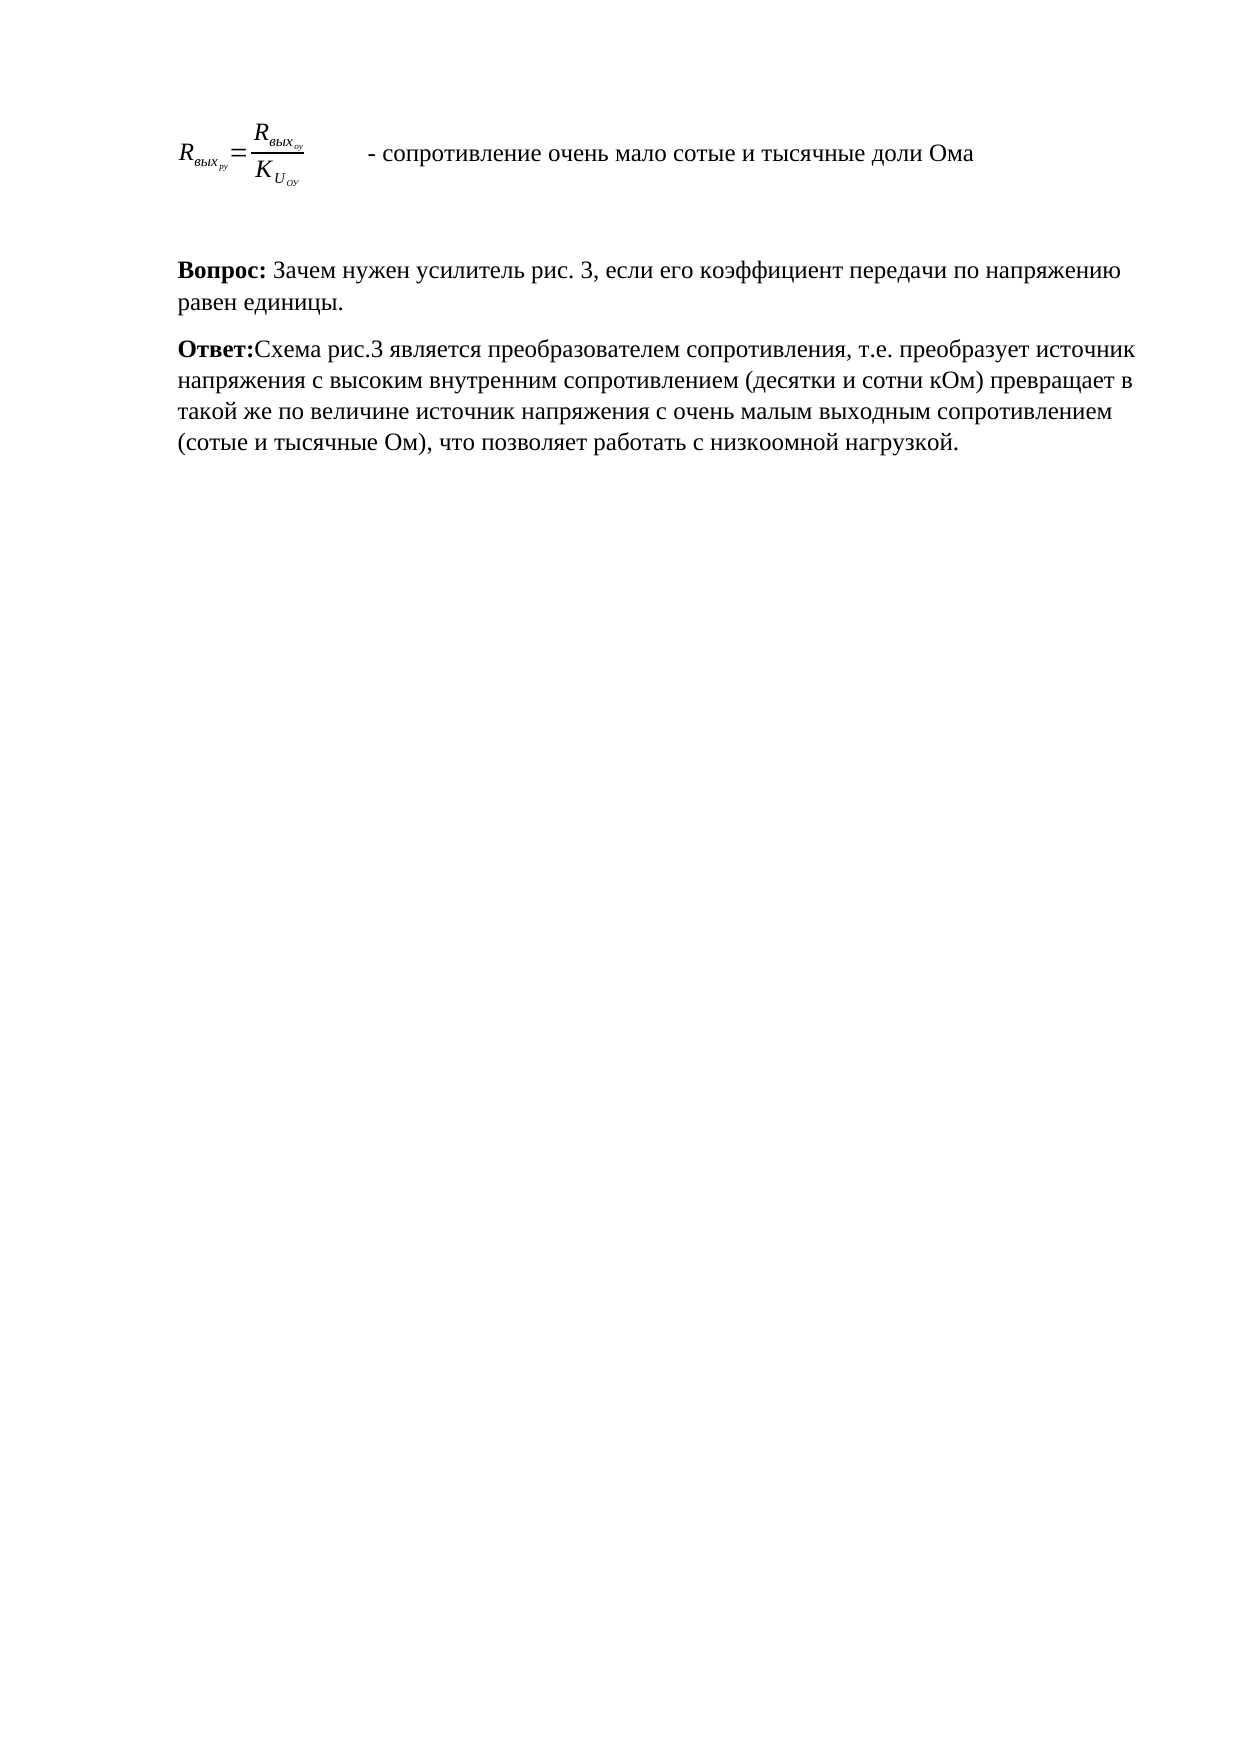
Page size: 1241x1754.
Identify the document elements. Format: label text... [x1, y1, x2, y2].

text Ответ:Схема рис.3 является преобразователем сопротивления, т.е. преобразует источник напряжения с высоким внутренним сопротивлением (десятки и сотни кОм) превращает в такой же по величине источник напряжения с очень малым выходным сопротивлением (сотые и тысячные Ом), что позволяет работать с низкоомной нагрузкой. [177, 334, 1152, 456]
text - сопротивление очень мало сотые и тысячные доли Ома [177, 118, 1152, 189]
text Вопрос: Зачем нужен усилитель рис. 3, если его коэффициент передачи по напряжению равен единицы. [177, 256, 1152, 315]
